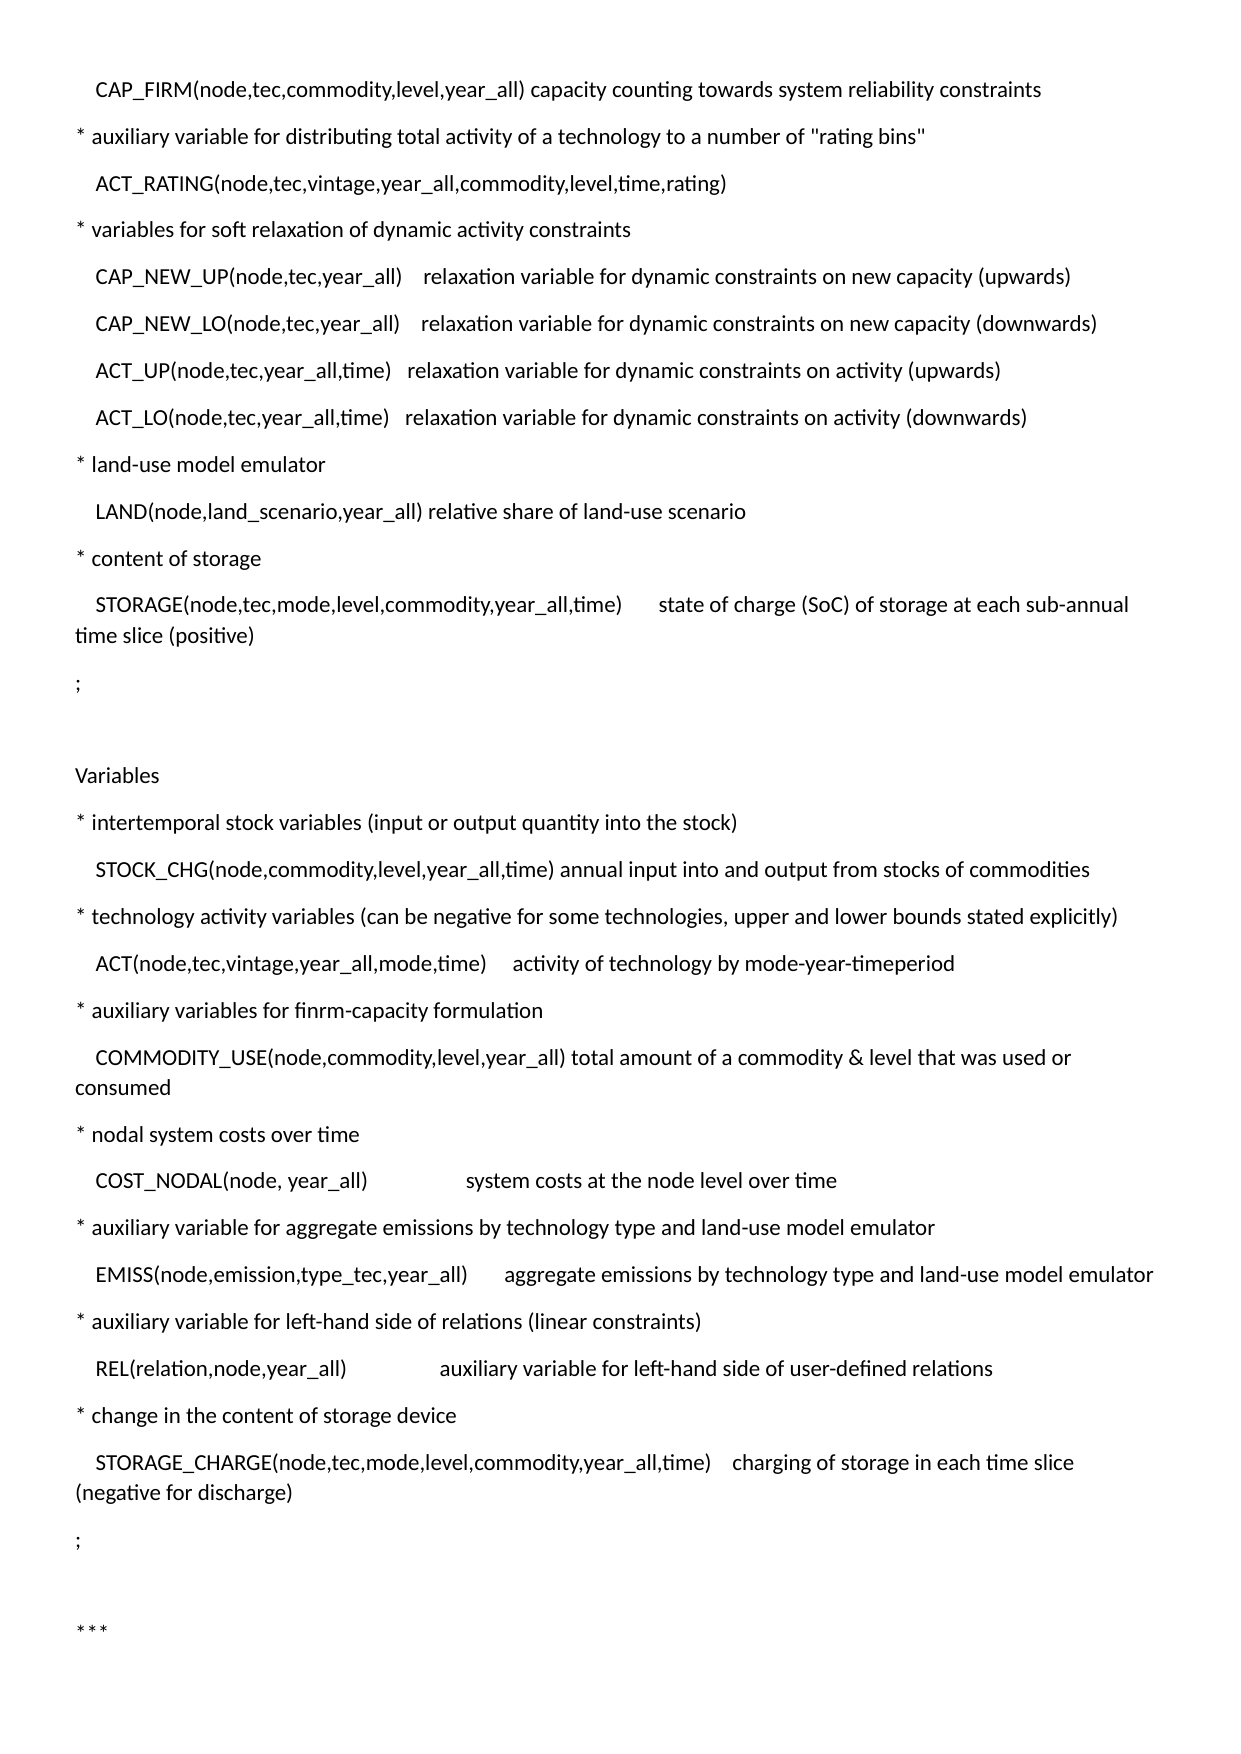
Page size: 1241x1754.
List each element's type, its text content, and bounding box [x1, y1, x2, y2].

text ACT_LO(node,tec,year_all,time) relaxation variable for dynamic constraints on activity (downwards) [75, 403, 1165, 431]
text * change in the content of storage device [75, 1401, 1165, 1429]
text * content of storage [75, 544, 1165, 572]
text EMISS(node,emission,type_tec,year_all) aggregate emissions by technology type and land-use model emulator [75, 1260, 1165, 1288]
text * technology activity variables (can be negative for some technologies, upper and lower bounds stated explicitly) [75, 902, 1165, 930]
text * auxiliary variable for distributing total activity of a technology to a number of "rating bins" [75, 122, 1165, 150]
text ; [75, 1525, 1165, 1553]
text ACT(node,tec,vintage,year_all,mode,time) activity of technology by mode-year-timeperiod [75, 949, 1165, 977]
text ACT_RATING(node,tec,vintage,year_all,commodity,level,time,rating) [75, 169, 1165, 197]
text * auxiliary variables for finrm-capacity formulation [75, 996, 1165, 1024]
text * intertemporal stock variables (input or output quantity into the stock) [75, 808, 1165, 836]
text CAP_FIRM(node,tec,commodity,level,year_all) capacity counting towards system reliability constraints [75, 75, 1165, 103]
text STORAGE(node,tec,mode,level,commodity,year_all,time) state of charge (SoC) of storage at each sub-annual time slice (positive) [75, 591, 1165, 649]
text STOCK_CHG(node,commodity,level,year_all,time) annual input into and output from stocks of commodities [75, 855, 1165, 883]
text CAP_NEW_LO(node,tec,year_all) relaxation variable for dynamic constraints on new capacity (downwards) [75, 309, 1165, 337]
text CAP_NEW_UP(node,tec,year_all) relaxation variable for dynamic constraints on new capacity (upwards) [75, 262, 1165, 291]
text * variables for soft relaxation of dynamic activity constraints [75, 216, 1165, 244]
text * auxiliary variable for left-hand side of relations (linear constraints) [75, 1307, 1165, 1335]
text LAND(node,land_scenario,year_all) relative share of land-use scenario [75, 497, 1165, 525]
text * land-use model emulator [75, 450, 1165, 478]
text STORAGE_CHARGE(node,tec,mode,level,commodity,year_all,time) charging of storage in each time slice (negative for discharge) [75, 1448, 1165, 1506]
text COST_NODAL(node, year_all) system costs at the node level over time [75, 1167, 1165, 1195]
text ACT_UP(node,tec,year_all,time) relaxation variable for dynamic constraints on activity (upwards) [75, 356, 1165, 384]
text * auxiliary variable for aggregate emissions by technology type and land-use model emulator [75, 1213, 1165, 1242]
text *** [75, 1619, 1165, 1647]
text COMMODITY_USE(node,commodity,level,year_all) total amount of a commodity & level that was used or consumed [75, 1043, 1165, 1101]
text ; [75, 668, 1165, 696]
text REL(relation,node,year_all) auxiliary variable for left-hand side of user-defined relations [75, 1354, 1165, 1382]
text * nodal system costs over time [75, 1120, 1165, 1148]
text Variables [75, 761, 1165, 789]
